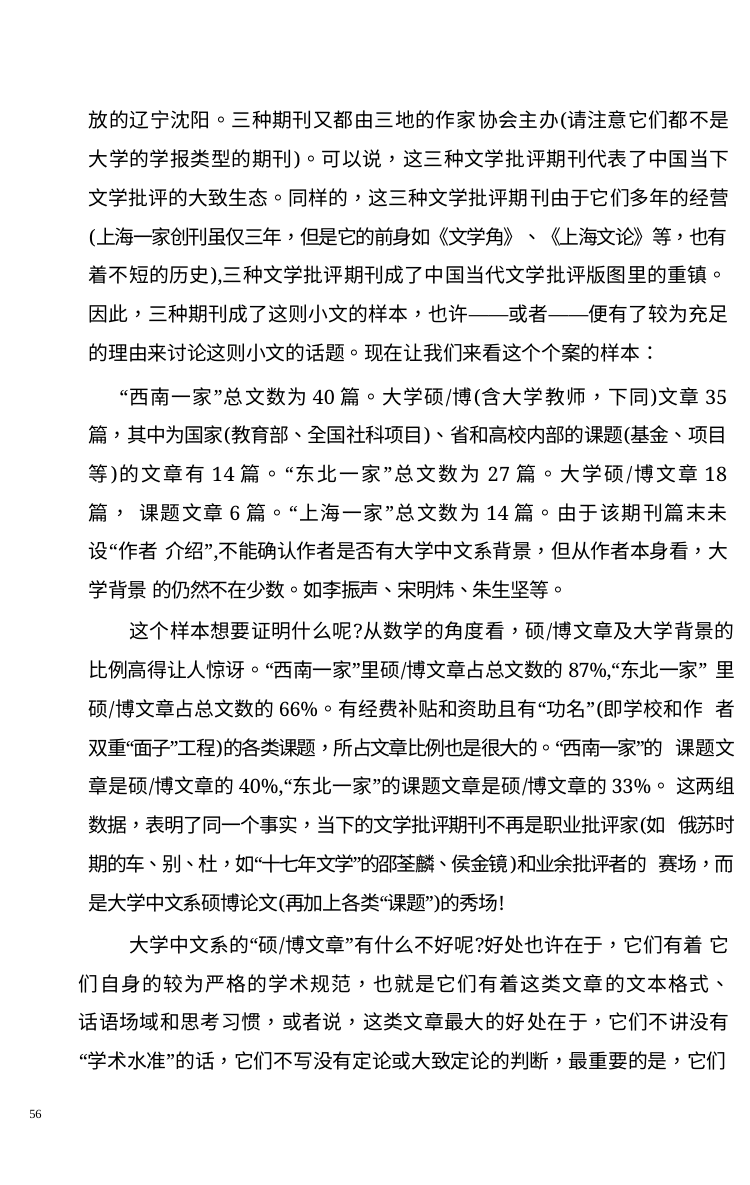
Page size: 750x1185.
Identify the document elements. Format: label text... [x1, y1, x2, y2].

text “西南一家”总文数为40篇。大学硕/博(含大学教师，下同)文章35 篇，其中为国家(教育部、全国社科项目)、省和高校内部的课题(基金、项目 等)的文章有14篇。“东北一家”总文数为27篇。大学硕/博文章18篇， 课题文章6篇。“上海一家”总文数为14篇。由于该期刊篇末未设“作者 介绍”,不能确认作者是否有大学中文系背景，但从作者本身看，大学背景 的仍然不在少数。如李振声、宋明炜、朱生坚等。 [88, 383, 728, 603]
text 放的辽宁沈阳。三种期刊又都由三地的作家协会主办(请注意它们都不是 大学的学报类型的期刊)。可以说，这三种文学批评期刊代表了中国当下 文学批评的大致生态。同样的，这三种文学批评期刊由于它们多年的经营 (上海一家创刊虽仅三年，但是它的前身如《文学角》、《上海文论》等，也有 着不短的历史),三种文学批评期刊成了中国当代文学批评版图里的重镇。 因此，三种期刊成了这则小文的样本，也许——或者——便有了较为充足 的理由来讨论这则小文的话题。现在让我们来看这个个案的样本： [88, 107, 730, 366]
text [79, 931, 730, 1074]
text 这个样本想要证明什么呢?从数学的角度看，硕/博文章及大学背景的 比例高得让人惊讶。“西南一家”里硕/博文章占总文数的87%,“东北一家” 里硕/博文章占总文数的66%。有经费补贴和资助且有“功名”(即学校和作 者双重“面子”工程)的各类课题，所占文章比例也是很大的。“西南一家”的 课题文章是硕/博文章的40%,“东北一家”的课题文章是硕/博文章的33%。 这两组数据，表明了同一个事实，当下的文学批评期刊不再是职业批评家(如 俄苏时期的车、别、杜，如“十七年文学”的邵荃麟、侯金镜)和业余批评者的 赛场，而是大学中文系硕博论文(再加上各类“课题”)的秀场! [88, 618, 735, 916]
